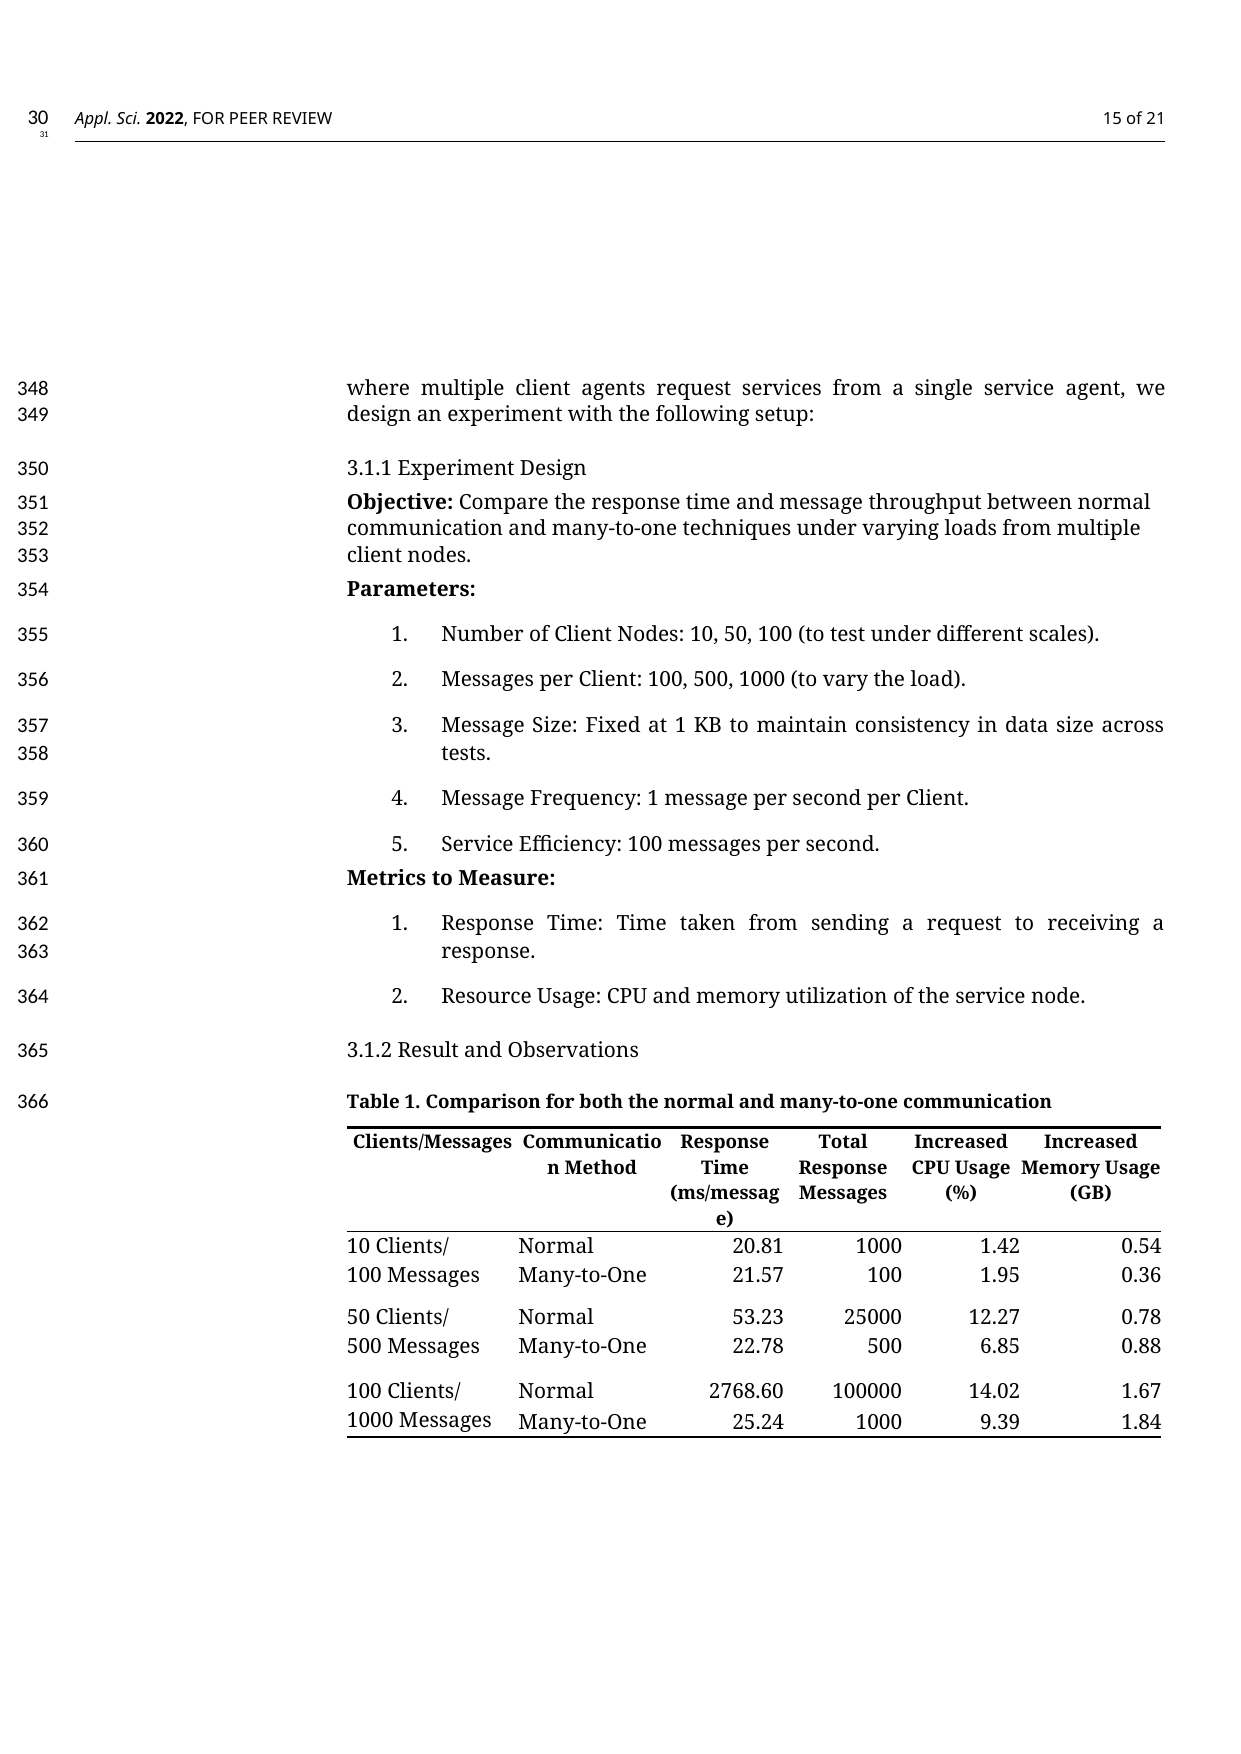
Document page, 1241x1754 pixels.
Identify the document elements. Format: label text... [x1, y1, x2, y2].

table_cell 25.24 [666, 1405, 784, 1436]
list Service Efficiency: 100 messages per second. [391, 829, 1165, 857]
subtitle 3.1.1 Experiment Design [347, 453, 1165, 481]
table_cell Normal [518, 1302, 666, 1331]
subtitle Objective: Compare the response time and message throughput between normal communication and many-to-one techniques under varying loads from multiple client nodes. [347, 487, 1165, 569]
table_cell 1000 [784, 1232, 902, 1260]
table_header Total Response Messages [784, 1129, 902, 1231]
table_cell Many-to-One [518, 1331, 666, 1376]
table_cell 0.36 [1020, 1260, 1161, 1302]
table_cell Normal [518, 1376, 666, 1405]
subtitle 3.1.2 Result and Observations [347, 1035, 1165, 1063]
table_cell 1.67 [1020, 1376, 1161, 1405]
table_cell 25000 [784, 1302, 902, 1331]
table_header Increased CPU Usage (%) [902, 1129, 1020, 1231]
subtitle Parameters: [347, 575, 1165, 602]
list Message Size: Fixed at 1 KB to maintain consistency in data size across tests. [391, 710, 1165, 767]
table_cell 100 Clients/ 1000 Messages [347, 1376, 518, 1436]
table_header Clients/Messages [347, 1129, 518, 1231]
list Response Time: Time taken from sending a request to receiving a response. [391, 908, 1165, 964]
table_cell 12.27 [902, 1302, 1020, 1331]
table_cell 2768.60 [666, 1376, 784, 1405]
table_cell 10 Clients/ 100 Messages [347, 1232, 518, 1302]
table_cell 0.54 [1020, 1232, 1161, 1260]
table_cell 14.02 [902, 1376, 1020, 1405]
table_header Increased Memory Usage (GB) [1020, 1129, 1161, 1231]
table_cell 1.95 [902, 1260, 1020, 1302]
table_cell Many-to-One [518, 1260, 666, 1302]
text Table 1. Comparison for both the normal and many-to-one communication [347, 1088, 1165, 1114]
list Number of Client Nodes: 10, 50, 100 (to test under different scales). [391, 619, 1165, 647]
table_cell 9.39 [902, 1405, 1020, 1436]
table_cell 53.23 [666, 1302, 784, 1331]
list Resource Usage: CPU and memory utilization of the service node. [391, 981, 1165, 1010]
table_cell 22.78 [666, 1331, 784, 1376]
table_header Response Time (ms/message) [666, 1129, 784, 1231]
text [347, 374, 1165, 428]
table_cell 100 [784, 1260, 902, 1302]
table_cell 6.85 [902, 1331, 1020, 1376]
table_cell 1.84 [1020, 1405, 1161, 1436]
table_cell 1.42 [902, 1232, 1020, 1260]
table_cell 0.78 [1020, 1302, 1161, 1331]
list Messages per Client: 100, 500, 1000 (to vary the load). [391, 664, 1165, 693]
table_cell 500 [784, 1331, 902, 1376]
table_cell 0.88 [1020, 1331, 1161, 1376]
table_cell 20.81 [666, 1232, 784, 1260]
table_cell Normal [518, 1232, 666, 1260]
table_header Communication Method [518, 1129, 666, 1231]
table_cell Many-to-One [518, 1405, 666, 1436]
table_cell 1000 [784, 1405, 902, 1436]
subtitle Metrics to Measure: [347, 864, 1165, 891]
table_cell 50 Clients/ 500 Messages [347, 1302, 518, 1376]
table_cell 21.57 [666, 1260, 784, 1302]
list Message Frequency: 1 message per second per Client. [391, 783, 1165, 812]
table_cell 100000 [784, 1376, 902, 1405]
